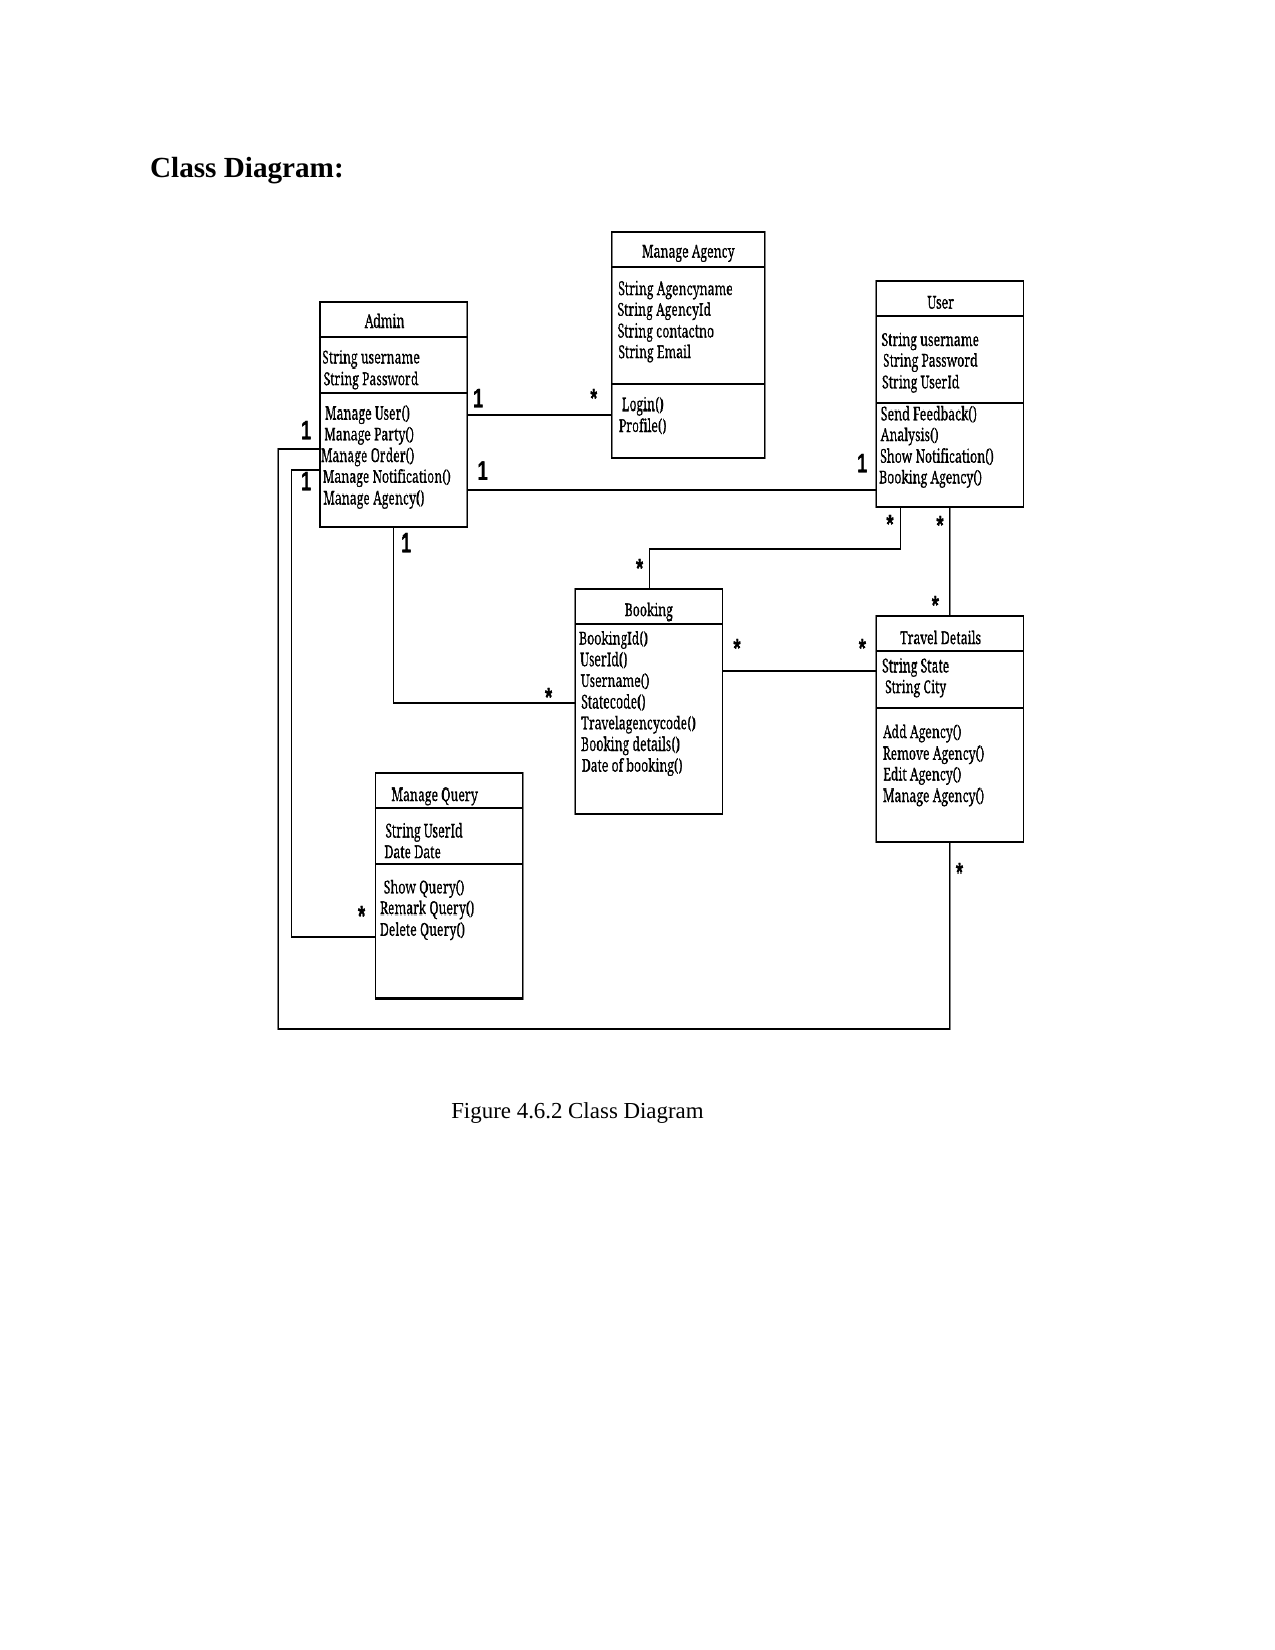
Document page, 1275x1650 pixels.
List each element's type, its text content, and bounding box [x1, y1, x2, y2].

picture [150, 200, 1125, 1084]
text Class Diagram: [150, 150, 1125, 183]
text Figure 4.6.2 Class Diagram [451, 1097, 761, 1124]
